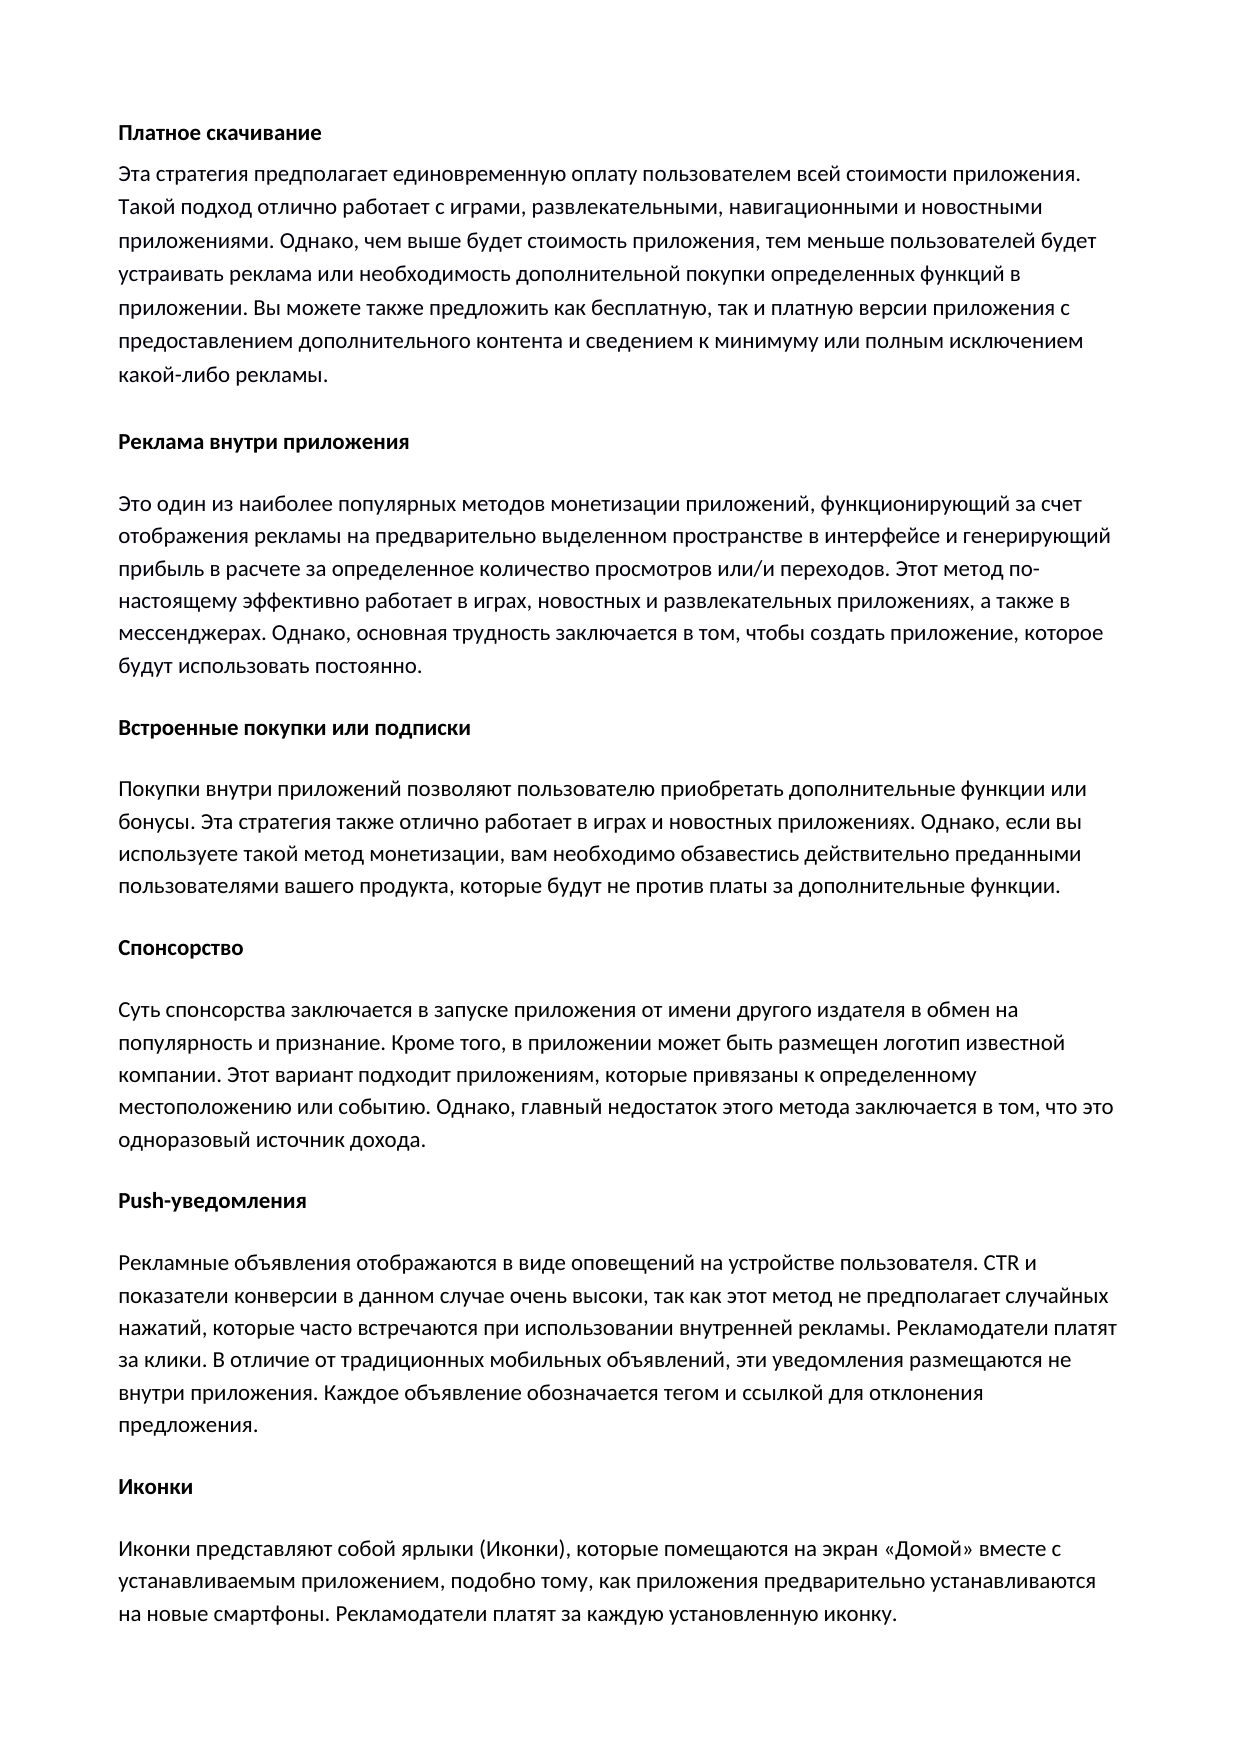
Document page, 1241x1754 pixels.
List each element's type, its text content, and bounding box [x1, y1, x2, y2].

subtitle Спонсорство [118, 929, 1122, 961]
text Эта стратегия предполагает единовременную оплату пользователем всей стоимости приложения. Такой подход отлично работает с играми, развлекательными, навигационными и новостными приложениями. Однако, чем выше будет стоимость приложения, тем меньше пользователей будет устраивать реклама или необходимость дополнительной покупки определенных функций в приложении. Вы можете также предложить как бесплатную, так и платную версии приложения с предоставлением дополнительного контента и сведением к минимуму или полным исключением какой-либо рекламы. [118, 159, 1122, 388]
subtitle Реклама внутри приложения [118, 423, 1122, 455]
subtitle Push-уведомления [118, 1182, 1122, 1214]
subtitle Встроенные покупки или подписки [118, 708, 1122, 741]
text Рекламные объявления отображаются в виде оповещений на устройстве пользователя. CTR и показатели конверсии в данном случае очень высоки, так как этот метод не предполагает случайных нажатий, которые часто встречаются при использовании внутренней рекламы. Рекламодатели платят за клики. В отличие от традиционных мобильных объявлений, эти уведомления размещаются не внутри приложения. Каждое объявление обозначается тегом и ссылкой для отклонения предложения. [118, 1244, 1122, 1438]
text Иконки представляют собой ярлыки (Иконки), которые помещаются на экран «Домой» вместе с устанавливаемым приложением, подобно тому, как приложения предварительно устанавливаются на новые смартфоны. Рекламодатели платят за каждую установленную иконку. [118, 1529, 1122, 1627]
text Суть спонсорства заключается в запуске приложения от имени другого издателя в обмен на популярность и признание. Кроме того, в приложении может быть размещен логотип известной компании. Этот вариант подходит приложениям, которые привязаны к определенному местоположению или событию. Однако, главный недостаток этого метода заключается в том, что это одноразовый источник дохода. [118, 991, 1122, 1153]
text Покупки внутри приложений позволяют пользователю приобретать дополнительные функции или бонусы. Эта стратегия также отлично работает в играх и новостных приложениях. Однако, если вы используете такой метод монетизации, вам необходимо обзавестись действительно преданными пользователями вашего продукта, которые будут не против платы за дополнительные функции. [118, 770, 1122, 900]
subtitle Платное скачивание [118, 118, 1122, 146]
subtitle Иконки [118, 1468, 1122, 1500]
text Это один из наиболее популярных методов монетизации приложений, функционирующий за счет отображения рекламы на предварительно выделенном пространстве в интерфейсе и генерирующий прибыль в расчете за определенное количество просмотров или/и переходов. Этот метод по-настоящему эффективно работает в играх, новостных и развлекательных приложениях, а также в мессенджерах. Однако, основная трудность заключается в том, чтобы создать приложение, которое будут использовать постоянно. [118, 484, 1122, 679]
